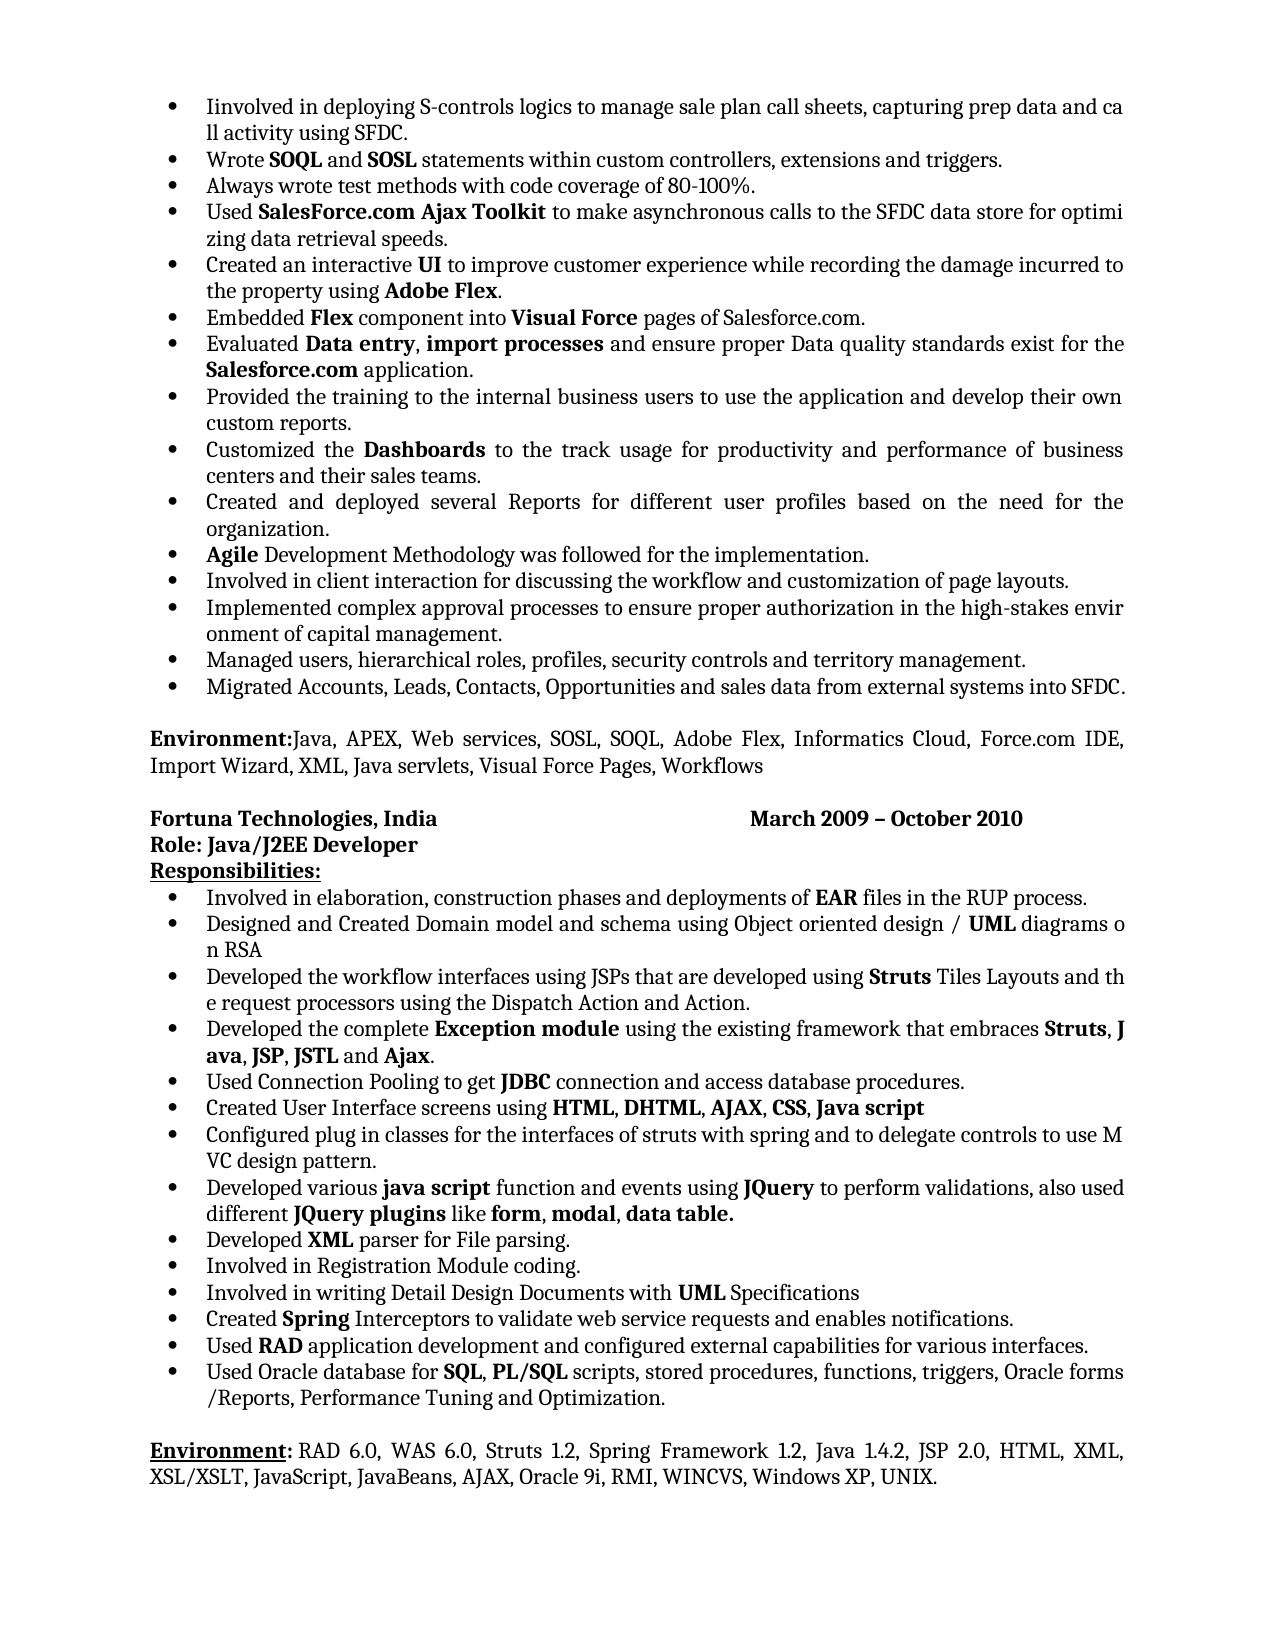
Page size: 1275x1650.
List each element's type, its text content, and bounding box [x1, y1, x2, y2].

list Customized the Dashboards to the track usage for productivity and performance of business centers and their sales teams. [169, 436, 1125, 489]
list Provided the training to the internal business users to use the application and develop their own custom reports. [169, 384, 1125, 436]
list Created Spring Interceptors to validate web service requests and enables notifications. [169, 1306, 1125, 1332]
list Created and deployed several Reports for different user profiles based on the need for the organization. [169, 489, 1125, 542]
list Developed XML parser for File parsing. [169, 1227, 1125, 1253]
list Involved in Registration Module coding. [169, 1253, 1125, 1280]
list Involved in elaboration, construction phases and deployments of EAR files in the RUP process. [169, 884, 1125, 911]
list Migrated Accounts, Leads, Contacts, Opportunities and sales data from external systems into SFDC. [169, 673, 1125, 700]
text Role: Java/J2EE Developer [150, 832, 1125, 858]
text Fortuna Technologies, India March 2009 – October 2010 [150, 805, 1125, 832]
list Wrote SOQL and SOSL statements within custom controllers, extensions and triggers. [169, 146, 1125, 173]
list Developed the complete Exception module using the existing framework that embraces Struts, Java, JSP, JSTL and Ajax. [169, 1016, 1125, 1069]
list Implemented complex approval processes to ensure proper authorization in the high-stakes environment of capital management. [169, 594, 1125, 647]
text Environment: RAD 6.0, WAS 6.0, Struts 1.2, Spring Framework 1.2, Java 1.4.2, JSP 2.0, HTML, XML, XSL/XSLT, JavaScript, JavaBeans, AJAX, Oracle 9i, RMI, WINCVS, Windows XP, UNIX. [150, 1438, 1125, 1491]
list Used Oracle database for SQL, PL/SQL scripts, stored procedures, functions, triggers, Oracle forms/Reports, Performance Tuning and Optimization. [169, 1359, 1125, 1411]
list Evaluated Data entry, import processes and ensure proper Data quality standards exist for the Salesforce.com application. [169, 331, 1125, 384]
list Developed various java script function and events using JQuery to perform validations, also used different JQuery plugins like form, modal, data table. [169, 1174, 1125, 1227]
list Developed the workflow interfaces using JSPs that are developed using Struts Tiles Layouts and the request processors using the Dispatch Action and Action. [169, 963, 1125, 1016]
list Involved in writing Detail Design Documents with UML Specifications [169, 1280, 1125, 1306]
text Environment:Java, APEX, Web services, SOSL, SOQL, Adobe Flex, Informatics Cloud, Force.com IDE, Import Wizard, XML, Java servlets, Visual Force Pages, Workflows [150, 726, 1125, 779]
list Used Connection Pooling to get JDBC connection and access database procedures. [169, 1069, 1125, 1095]
list Created an interactive UI to improve customer experience while recording the damage incurred to the property using Adobe Flex. [169, 252, 1125, 304]
list Agile Development Methodology was followed for the implementation. [169, 542, 1125, 568]
list Used RAD application development and configured external capabilities for various interfaces. [169, 1332, 1125, 1359]
list Created User Interface screens using HTML, DHTML, AJAX, CSS, Java script [169, 1095, 1125, 1122]
list Involved in client interaction for discussing the workflow and customization of page layouts. [169, 568, 1125, 594]
list Designed and Created Domain model and schema using Object oriented design / UML diagrams on RSA [169, 911, 1125, 963]
text Responsibilities: [150, 858, 1125, 884]
list Configured plug in classes for the interfaces of struts with spring and to delegate controls to use MVC design pattern. [169, 1122, 1125, 1174]
list Used SalesForce.com Ajax Toolkit to make asynchronous calls to the SFDC data store for optimizing data retrieval speeds. [169, 199, 1125, 252]
list Embedded Flex component into Visual Force pages of Salesforce.com. [169, 304, 1125, 331]
list Managed users, hierarchical roles, profiles, security controls and territory management. [169, 647, 1125, 673]
list Iinvolved in deploying S-controls logics to manage sale plan call sheets, capturing prep data and call activity using SFDC. [169, 94, 1125, 146]
list Always wrote test methods with code coverage of 80-100%. [169, 173, 1125, 199]
